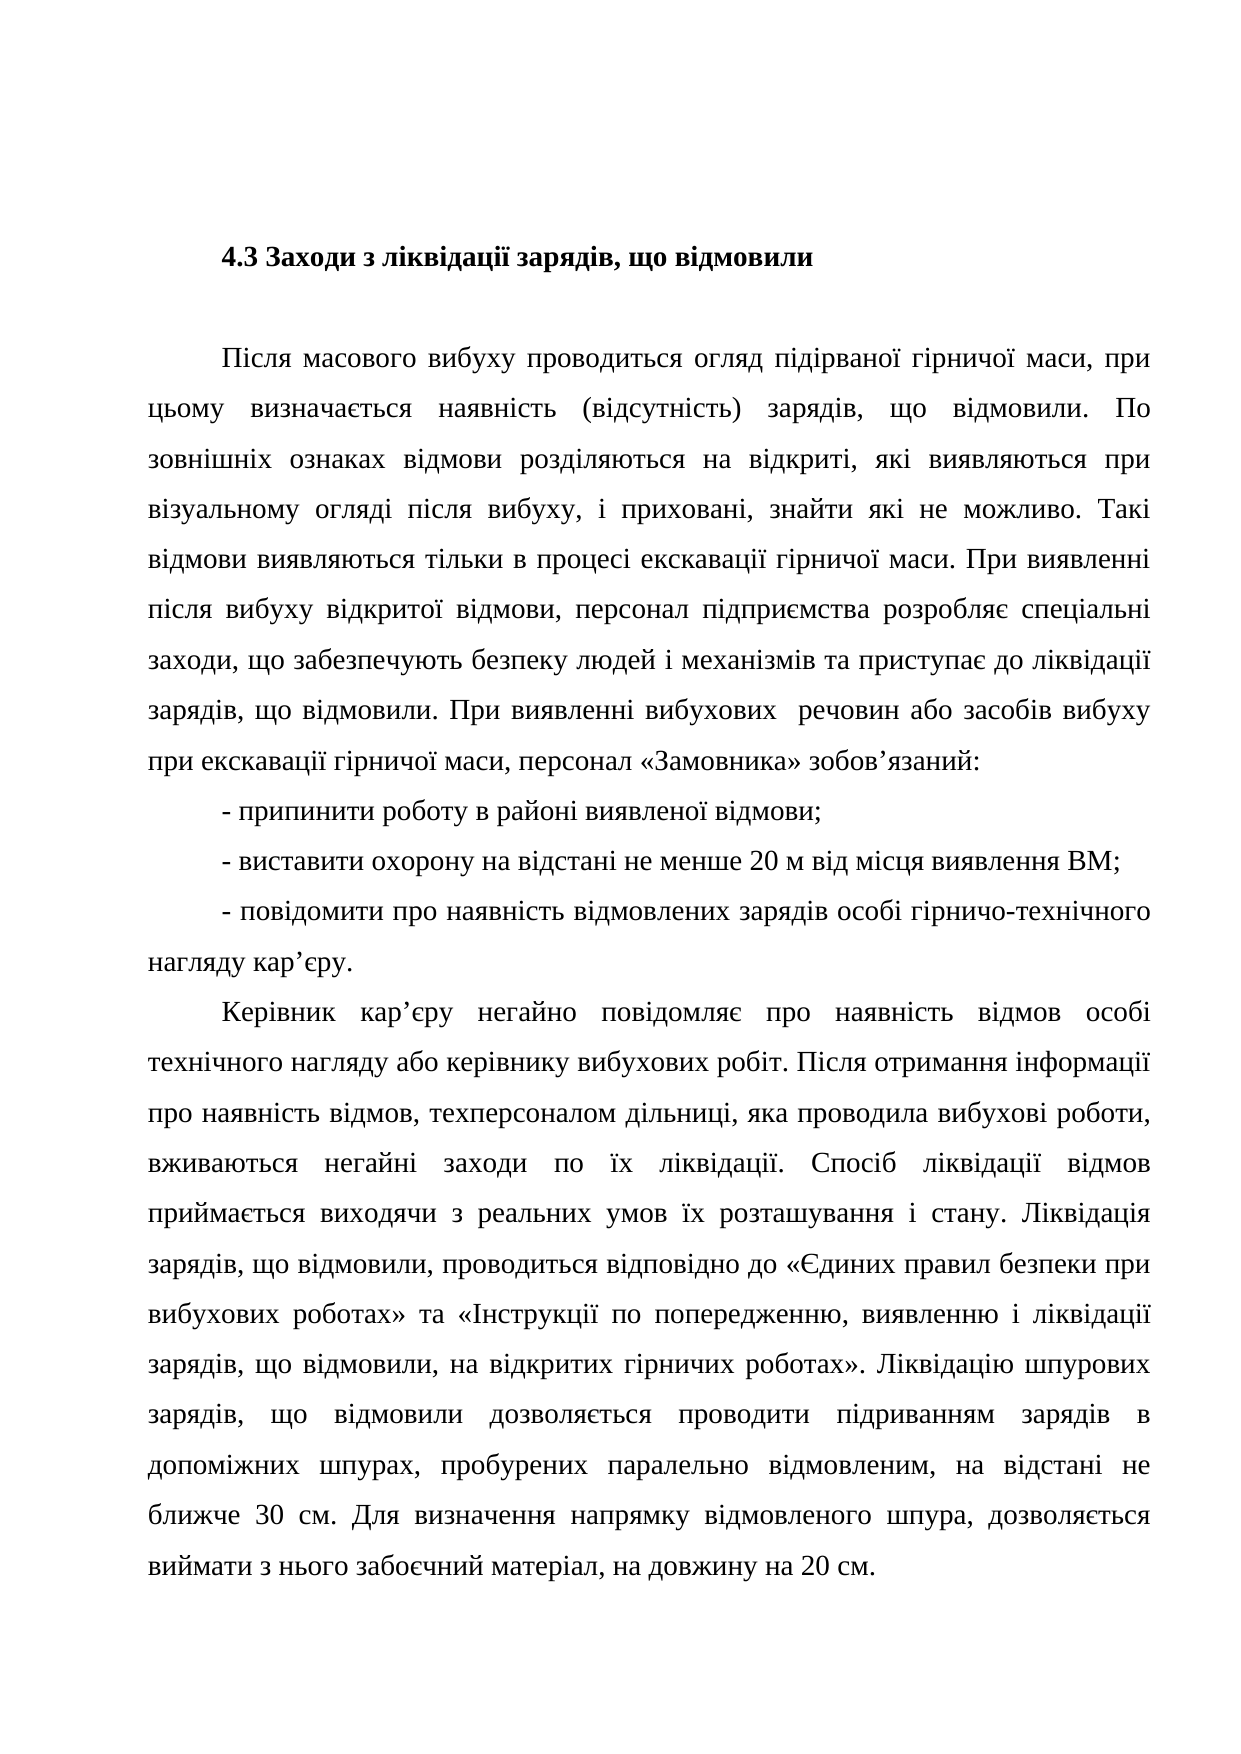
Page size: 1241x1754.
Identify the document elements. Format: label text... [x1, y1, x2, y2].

text - виставити охорону на відстані не менше 20 м від місця виявлення ВМ; [148, 843, 1152, 877]
text - повідомити про наявність відмовлених зарядів особі гірничо-технічного нагляду кар’єру. [148, 893, 1152, 977]
text Керівник кар’єру негайно повідомляє про наявність відмов особі технічного нагляду або керівнику вибухових робіт. Після отримання інформації про наявність відмов, техперсоналом дільниці, яка проводила вибухові роботи, вживаються негайні заходи по їх ліквідації. Спосіб ліквідації відмов приймається виходячи з реальних умов їх розташування і стану. Ліквідація зарядів, що відмовили, проводиться відповідно до «Єдиних правил безпеки при вибухових роботах» та «Інструкції по попередженню, виявленню і ліквідації зарядів, що відмовили, на відкритих гірничих роботах». Ліквідацію шпурових зарядів, що відмовили дозволяється проводити підриванням зарядів в допоміжних шпурах, пробурених паралельно відмовленим, на відстані не ближче 30 см. Для визначення напрямку відмовленого шпура, дозволяється виймати з нього забоєчний матеріал, на довжину на 20 см. [148, 994, 1152, 1581]
text Після масового вибуху проводиться огляд підірваної гірничої маси, при цьому визначається наявність (відсутність) зарядів, що відмовили. По зовнішніх ознаках відмови розділяються на відкриті, які виявляються при візуальному огляді після вибуху, і приховані, знайти які не можливо. Такі відмови виявляються тільки в процесі екскавації гірничої маси. При виявленні після вибуху відкритої відмови, персонал підприємства розробляє спеціальні заходи, що забезпечують безпеку людей і механізмів та приступає до ліквідації зарядів, що відмовили. При виявленні вибухових речовин або засобів вибуху при екскавації гірничої маси, персонал «Замовника» зобов’язаний: [148, 340, 1152, 776]
text 4.3 Заходи з ліквідації зарядів, що відмовили [148, 239, 1152, 273]
text - припинити роботу в районі виявленої відмови; [148, 793, 1152, 826]
